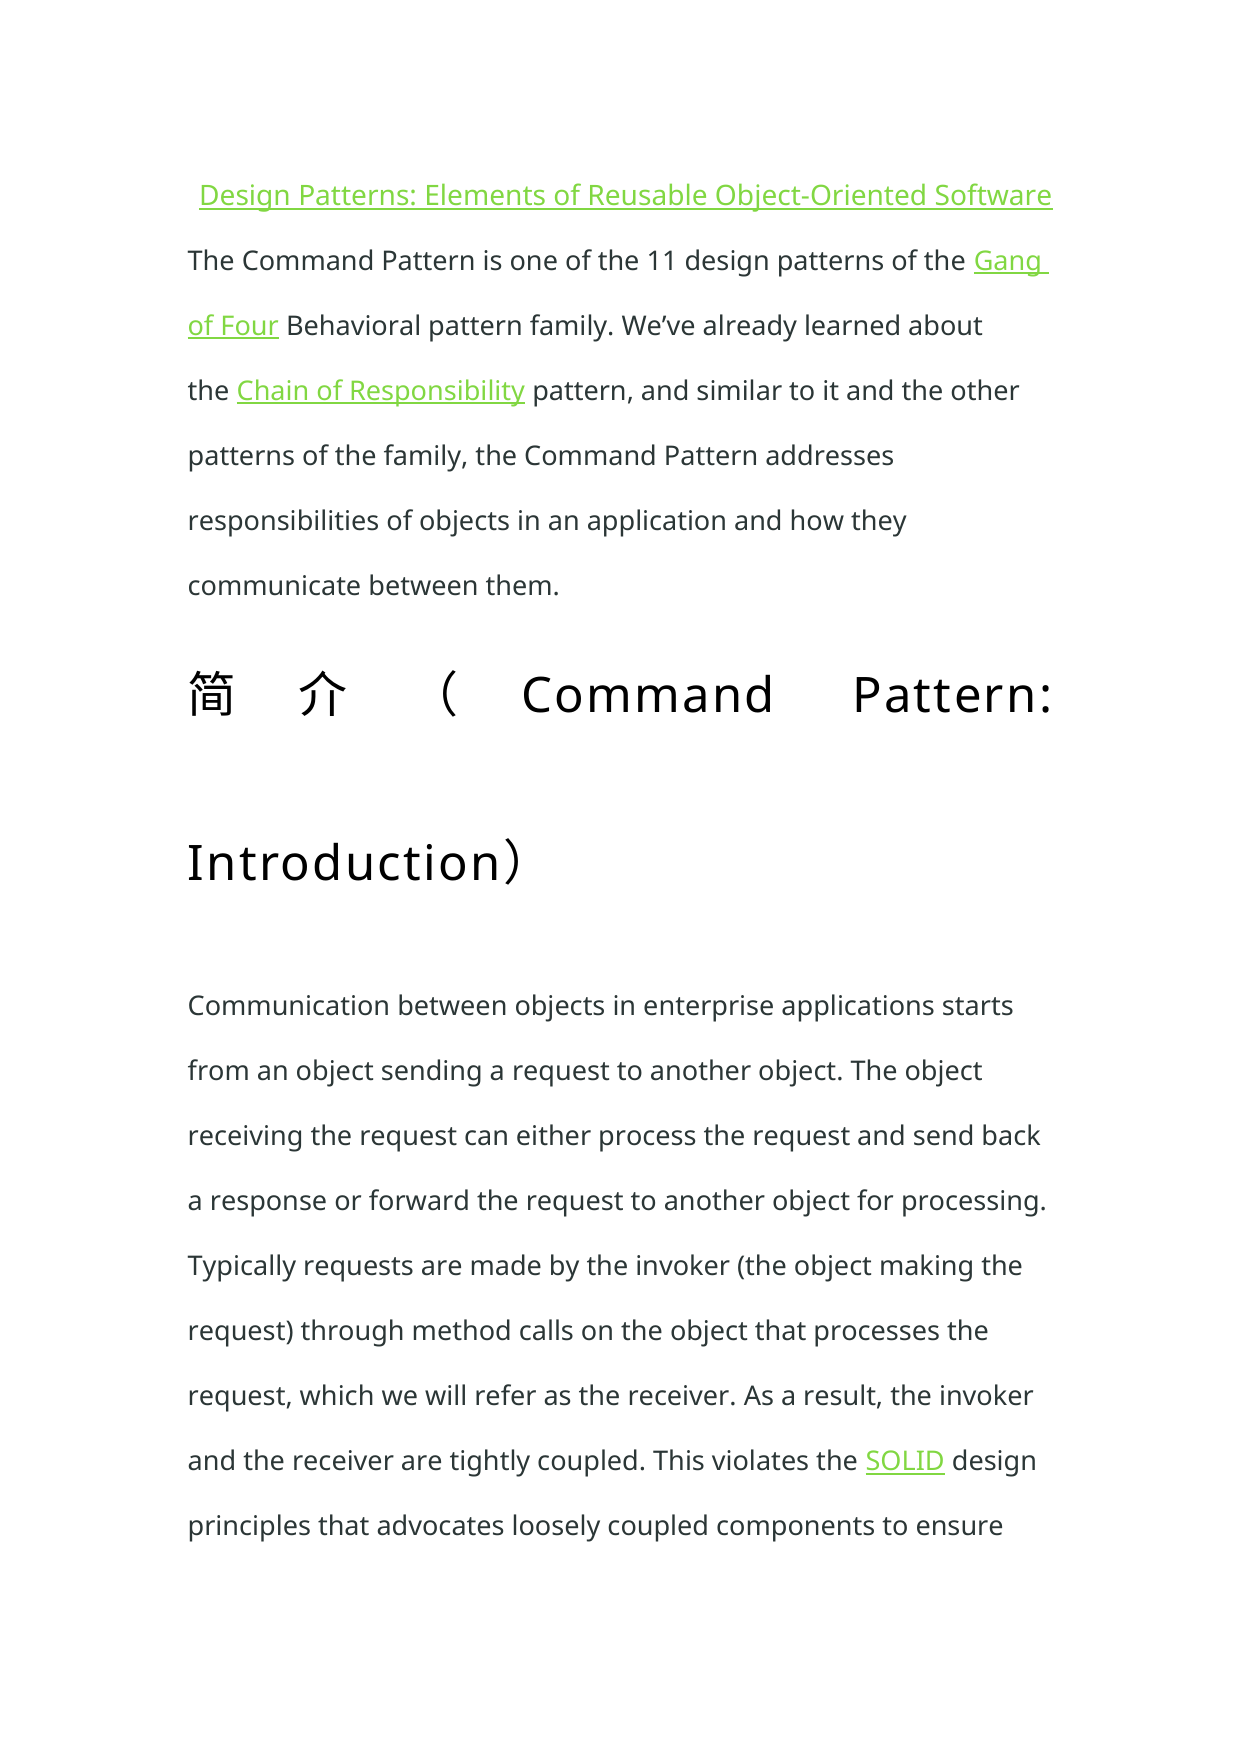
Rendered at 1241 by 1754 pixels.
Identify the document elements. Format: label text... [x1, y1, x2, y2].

text The Command Pattern is one of the 11 design patterns of the Gang of Four Behavioral pattern family. We’ve already learned about the Chain of Responsibility pattern, and similar to it and the other patterns of the family, the Command Pattern addresses responsibilities of objects in an application and how they communicate between them. [187, 227, 1053, 617]
subtitle 简介（Command Pattern: Introduction） [187, 642, 1053, 908]
text Design Patterns: Elements of Reusable Object-Oriented Software [187, 162, 1053, 227]
